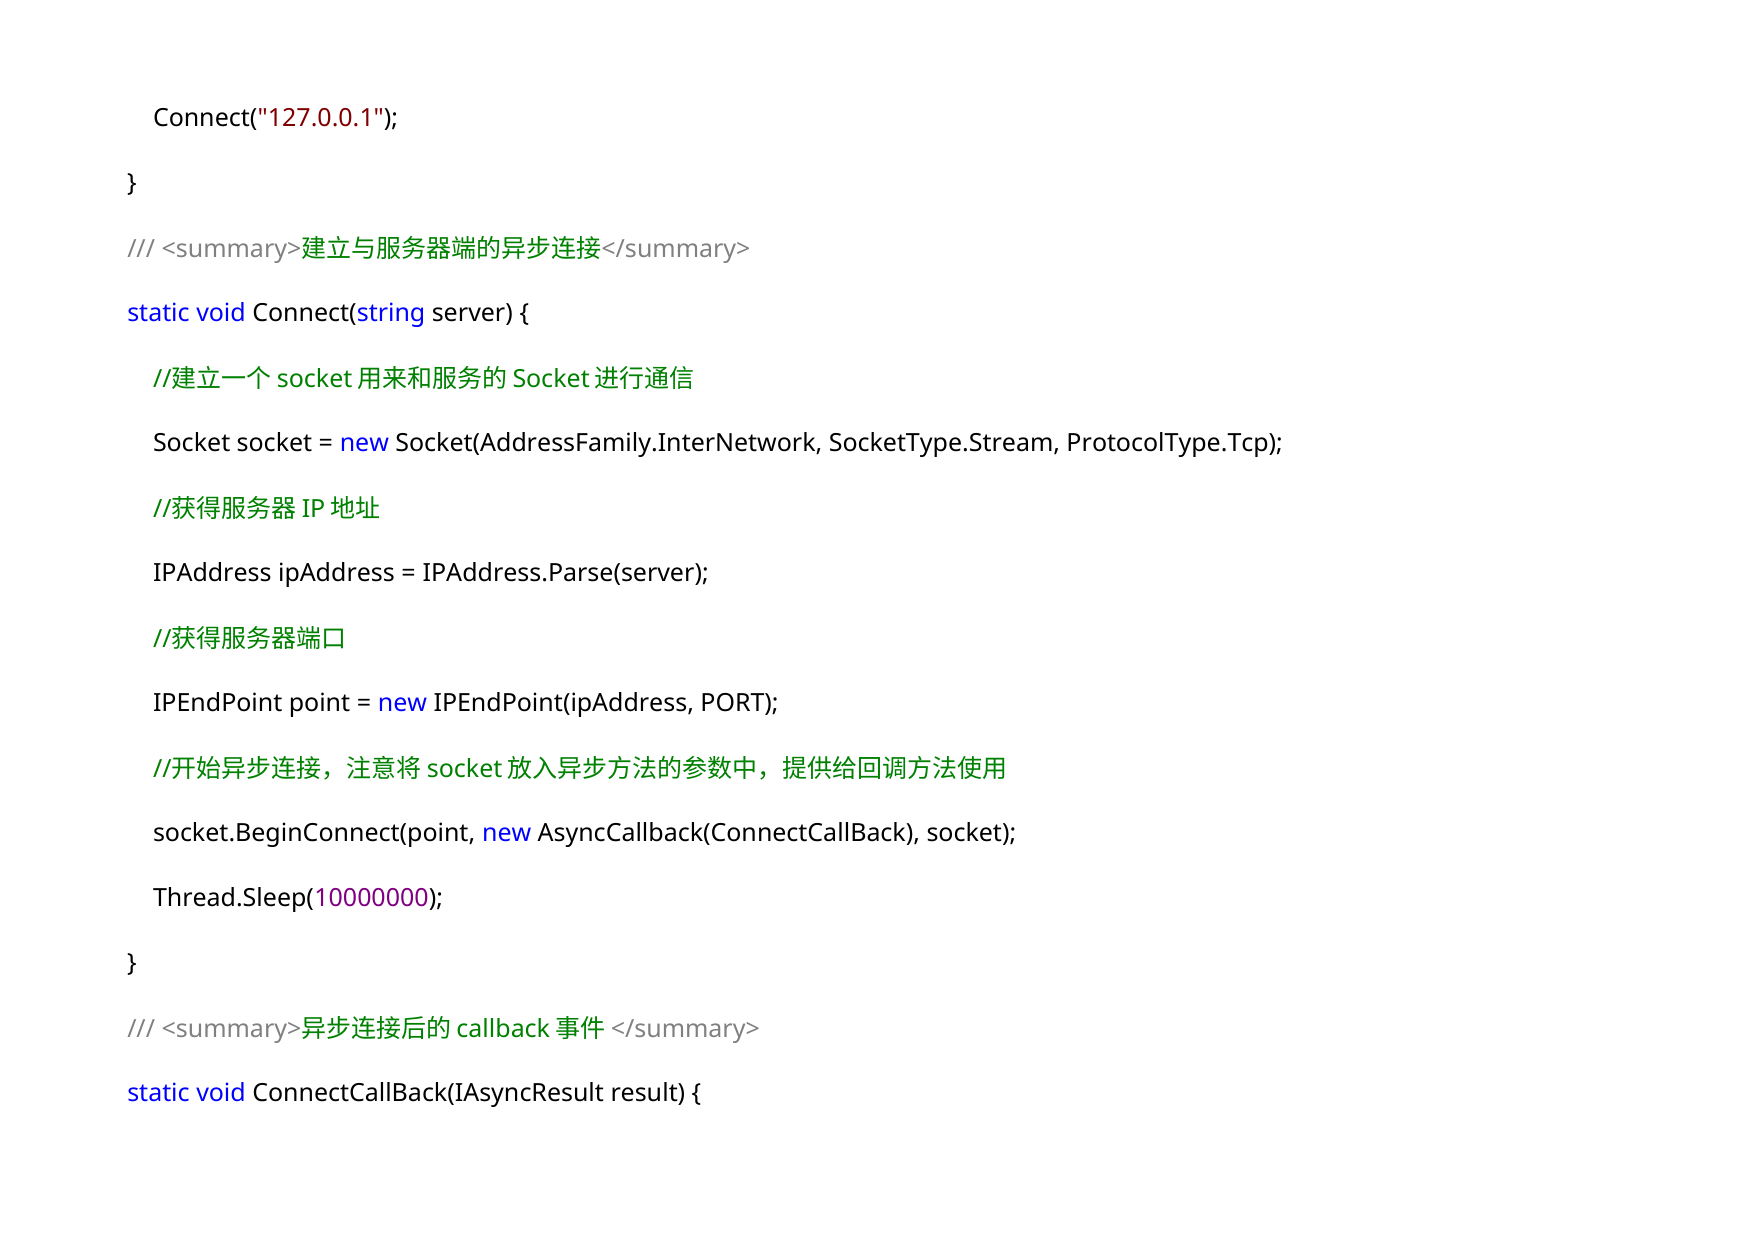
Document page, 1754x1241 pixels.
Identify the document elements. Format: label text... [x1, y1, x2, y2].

text Connect("127.0.0.1"); [75, 84, 1679, 149]
text //获得服务器端口 [75, 604, 1679, 669]
text IPAddress ipAddress = IPAddress.Parse(server); [75, 539, 1679, 604]
text //开始异步连接，注意将socket放入异步方法的参数中，提供给回调方法使用 [75, 734, 1679, 799]
text } [75, 149, 1679, 214]
text static void ConnectCallBack(IAsyncResult result) { [75, 1059, 1679, 1124]
text //获得服务器IP地址 [75, 474, 1679, 539]
text Thread.Sleep(10000000); [75, 864, 1679, 929]
text /// <summary>异步连接后的callback事件 </summary> [75, 994, 1679, 1059]
text static void Connect(string server) { [75, 279, 1679, 344]
text Socket socket = new Socket(AddressFamily.InterNetwork, SocketType.Stream, ProtocolType.Tcp); [75, 409, 1679, 474]
text //建立一个socket用来和服务的Socket进行通信 [75, 344, 1679, 409]
text } [75, 929, 1679, 994]
text /// <summary>建立与服务器端的异步连接</summary> [75, 214, 1679, 279]
text IPEndPoint point = new IPEndPoint(ipAddress, PORT); [75, 669, 1679, 734]
text socket.BeginConnect(point, new AsyncCallback(ConnectCallBack), socket); [75, 799, 1679, 864]
